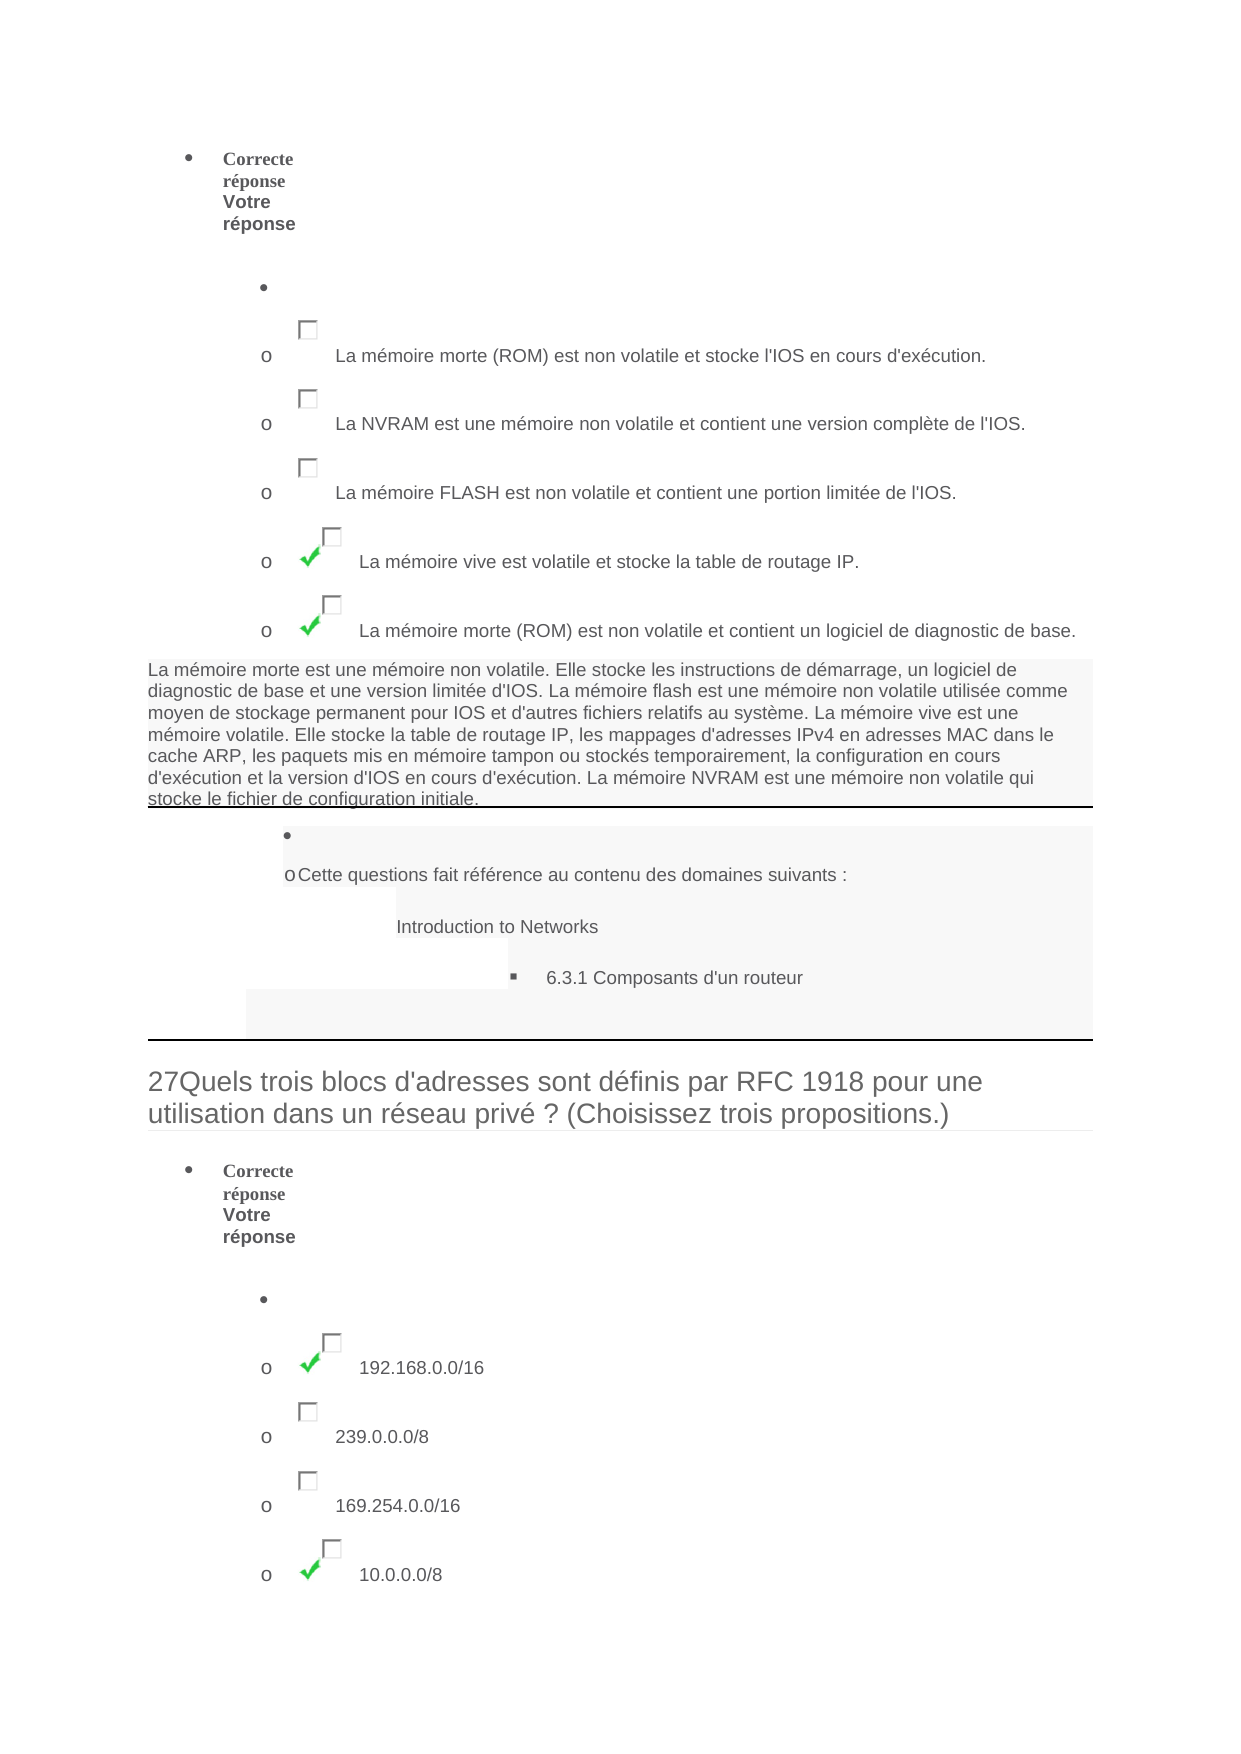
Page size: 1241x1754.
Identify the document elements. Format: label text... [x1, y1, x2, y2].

list La mémoire FLASH est non volatile et contient une portion limitée de l'IOS. [260, 452, 1093, 506]
text La mémoire morte est une mémoire non volatile. Elle stocke les instructions de démarrage, un logiciel de diagnostic de base et une version limitée d'IOS. La mémoire flash est une mémoire non volatile utilisée comme moyen de stockage permanent pour IOS et d'autres fichiers relatifs au système. La mémoire vive est une mémoire volatile. Elle stocke la table de routage IP, les mappages d'adresses IPv4 en adresses MAC dans le cache ARP, les paquets mis en mémoire tampon ou stockés temporairement, la configuration en cours d'exécution et la version d'IOS en cours d'exécution. La mémoire NVRAM est une mémoire non volatile qui stocke le fichier de configuration initiale. [148, 659, 1093, 806]
list La mémoire vive est volatile et stocke la table de routage IP. [260, 521, 1093, 575]
picture [297, 1557, 322, 1582]
list La NVRAM est une mémoire non volatile et contient une version complète de l'IOS. [260, 383, 1093, 437]
picture [297, 613, 322, 638]
list 169.254.0.0/16 [260, 1465, 1093, 1519]
list 6.3.1 Composants d'un routeur [508, 967, 1093, 989]
list 192.168.0.0/16 [260, 1327, 1093, 1381]
picture [297, 1351, 322, 1375]
list Correcte réponse Votre réponse [185, 1160, 1093, 1275]
list La mémoire morte (ROM) est non volatile et stocke l'IOS en cours d'exécution. [260, 314, 1093, 368]
text Introduction to Networks [396, 916, 1093, 938]
list Cette questions fait référence au contenu des domaines suivants : [283, 863, 1093, 887]
list La mémoire morte (ROM) est non volatile et contient un logiciel de diagnostic de base. [260, 590, 1093, 644]
list 10.0.0.0/8 [260, 1534, 1093, 1588]
list 239.0.0.0/8 [260, 1396, 1093, 1450]
text 27Quels trois blocs d'adresses sont définis par RFC 1918 pour une utilisation dans un réseau privé ? (Choisissez trois propositions.) [148, 1065, 1093, 1130]
list Correcte réponse Votre réponse [185, 148, 1093, 262]
picture [297, 544, 322, 569]
